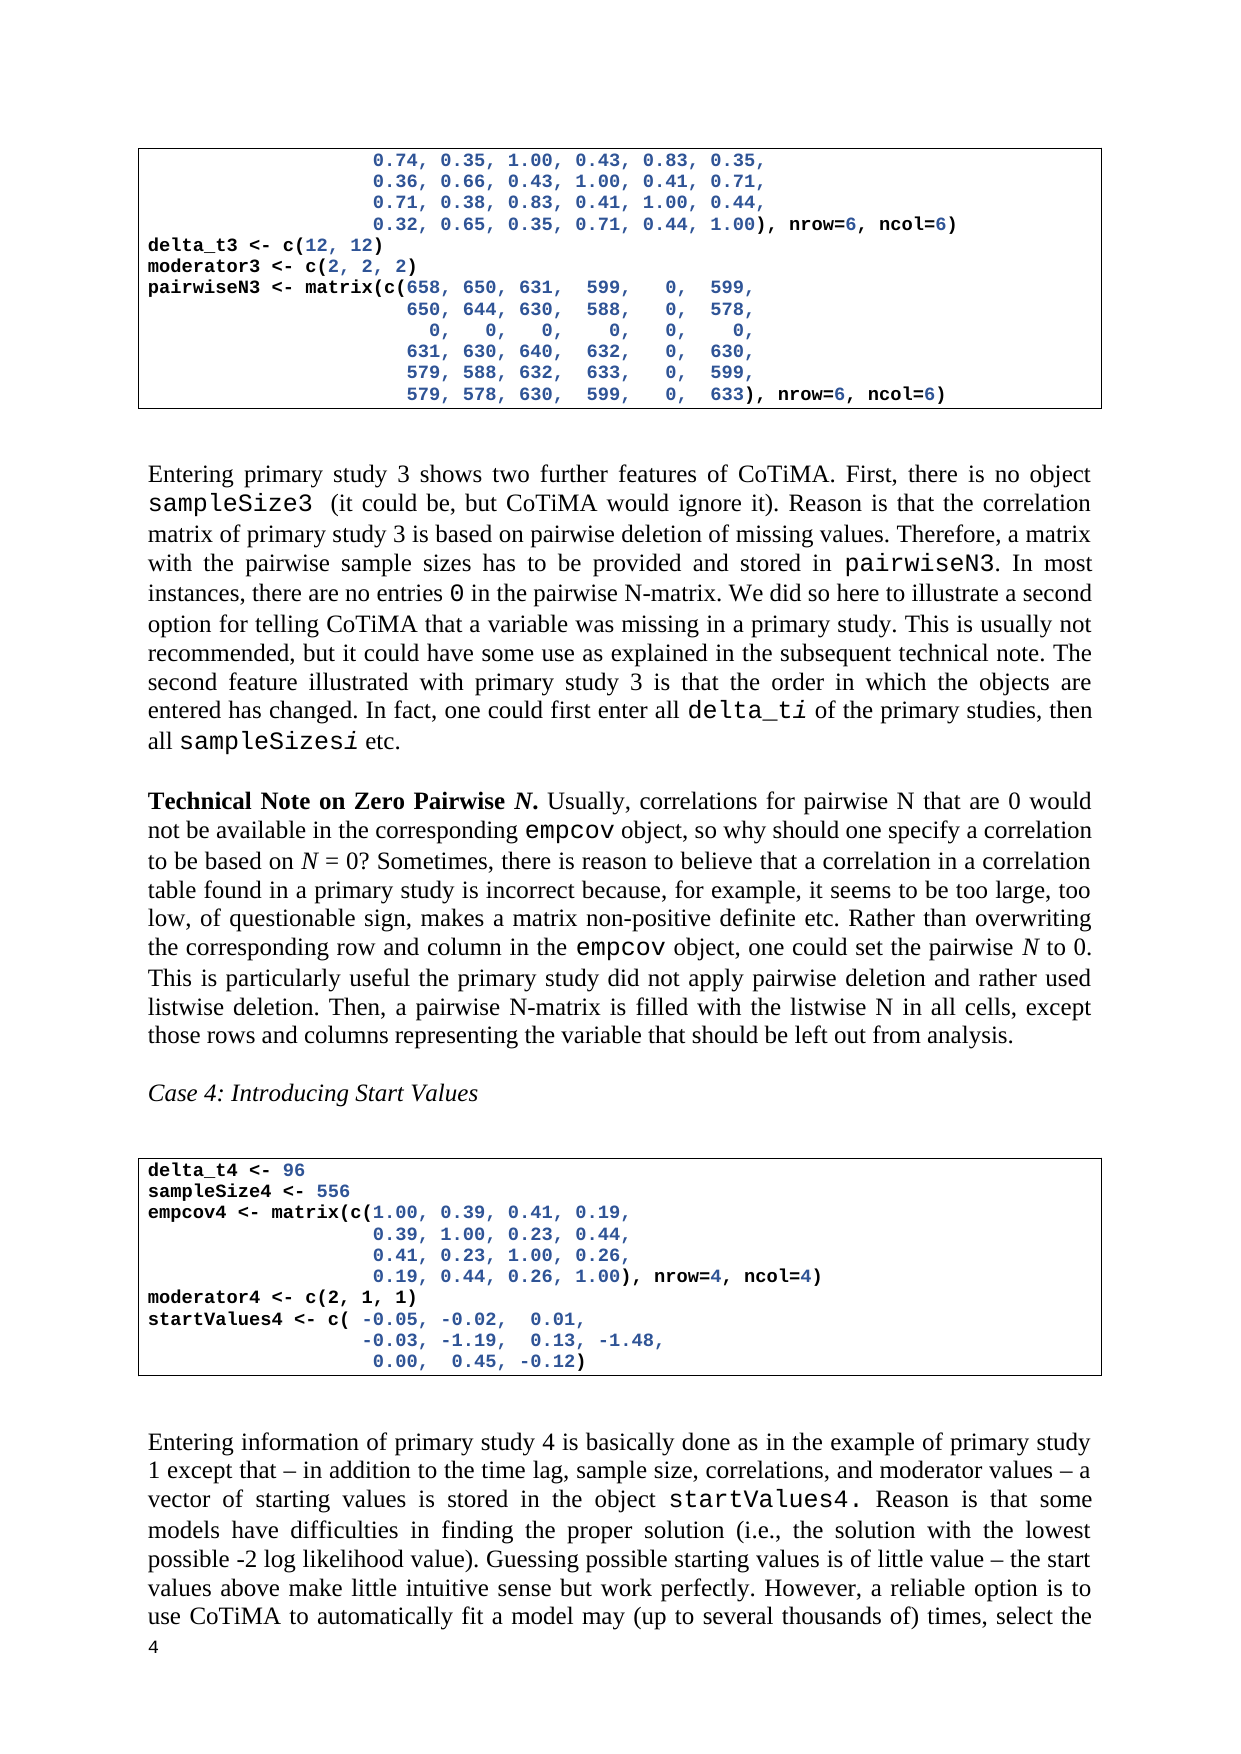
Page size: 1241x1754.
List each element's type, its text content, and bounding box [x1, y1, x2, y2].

text 0, 0, 0, 0, 0, 0, [148, 321, 1093, 342]
text 0.74, 0.35, 1.00, 0.43, 0.83, 0.35, [139, 149, 1101, 172]
text Case 4: Introducing Start Values [148, 1078, 1093, 1107]
text 0.36, 0.66, 0.43, 1.00, 0.41, 0.71, [148, 172, 1093, 193]
text delta_t4 <- 96 [139, 1159, 1101, 1182]
text moderator4 <- c(2, 1, 1) [148, 1288, 1093, 1309]
text sampleSize4 <- 556 [148, 1182, 1093, 1203]
text startValues4 <- c( -0.05, -0.02, 0.01, [148, 1309, 1093, 1331]
text 0.19, 0.44, 0.26, 1.00), nrow=4, ncol=4) [148, 1267, 1093, 1288]
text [148, 1427, 1093, 1630]
text Entering primary study 3 shows two further features of CoTiMA. First, there is no object sampleSize3 (it could be, but CoTiMA would ignore it). Reason is that the correlation matrix of primary study 3 is based on pairwise deletion of missing values. Therefore, a matrix with the pairwise sample sizes has to be provided and stored in pairwiseN3. In most instances, there are no entries 0 in the pairwise N-matrix. We did so here to illustrate a second option for telling CoTiMA that a variable was missing in a primary study. This is usually not recommended, but it could have some use as explained in the subsequent technical note. The second feature illustrated with primary study 3 is that the order in which the objects are entered has changed. In fact, one could first enter all delta_ti of the primary studies, then all sampleSizesi etc. [148, 459, 1093, 757]
text -0.03, -1.19, 0.13, -1.48, [148, 1331, 1093, 1349]
text empcov4 <- matrix(c(1.00, 0.39, 0.41, 0.19, [148, 1203, 1093, 1224]
text 579, 578, 630, 599, 0, 633), nrow=6, ncol=6) [139, 381, 1101, 408]
text delta_t3 <- c(12, 12) [148, 236, 1093, 257]
text 0.39, 1.00, 0.23, 0.44, [148, 1224, 1093, 1246]
text pairwiseN3 <- matrix(c(658, 650, 631, 599, 0, 599, [148, 278, 1093, 299]
text 579, 588, 632, 633, 0, 599, [148, 363, 1093, 381]
text 0.71, 0.38, 0.83, 0.41, 1.00, 0.44, [148, 193, 1093, 214]
text 0.32, 0.65, 0.35, 0.71, 0.44, 1.00), nrow=6, ncol=6) [148, 214, 1093, 236]
text 0.00, 0.45, -0.12) [139, 1349, 1101, 1375]
text 0.41, 0.23, 1.00, 0.26, [148, 1246, 1093, 1267]
text moderator3 <- c(2, 2, 2) [148, 257, 1093, 278]
text 631, 630, 640, 632, 0, 630, [148, 342, 1093, 363]
text Technical Note on Zero Pairwise N. Usually, correlations for pairwise N that are 0 would not be available in the corresponding empcov object, so why should one specify a correlation to be based on N = 0? Sometimes, there is reason to believe that a correlation in a correlation table found in a primary study is incorrect because, for example, it seems to be too large, too low, of questionable sign, makes a matrix non-positive definite etc. Rather than overwriting the corresponding row and column in the empcov object, one could set the pairwise N to 0. This is particularly useful the primary study did not apply pairwise deletion and rather used listwise deletion. Then, a pairwise N-matrix is filled with the listwise N in all cells, except those rows and columns representing the variable that should be left out from analysis. [148, 786, 1093, 1049]
text 650, 644, 630, 588, 0, 578, [148, 299, 1093, 321]
